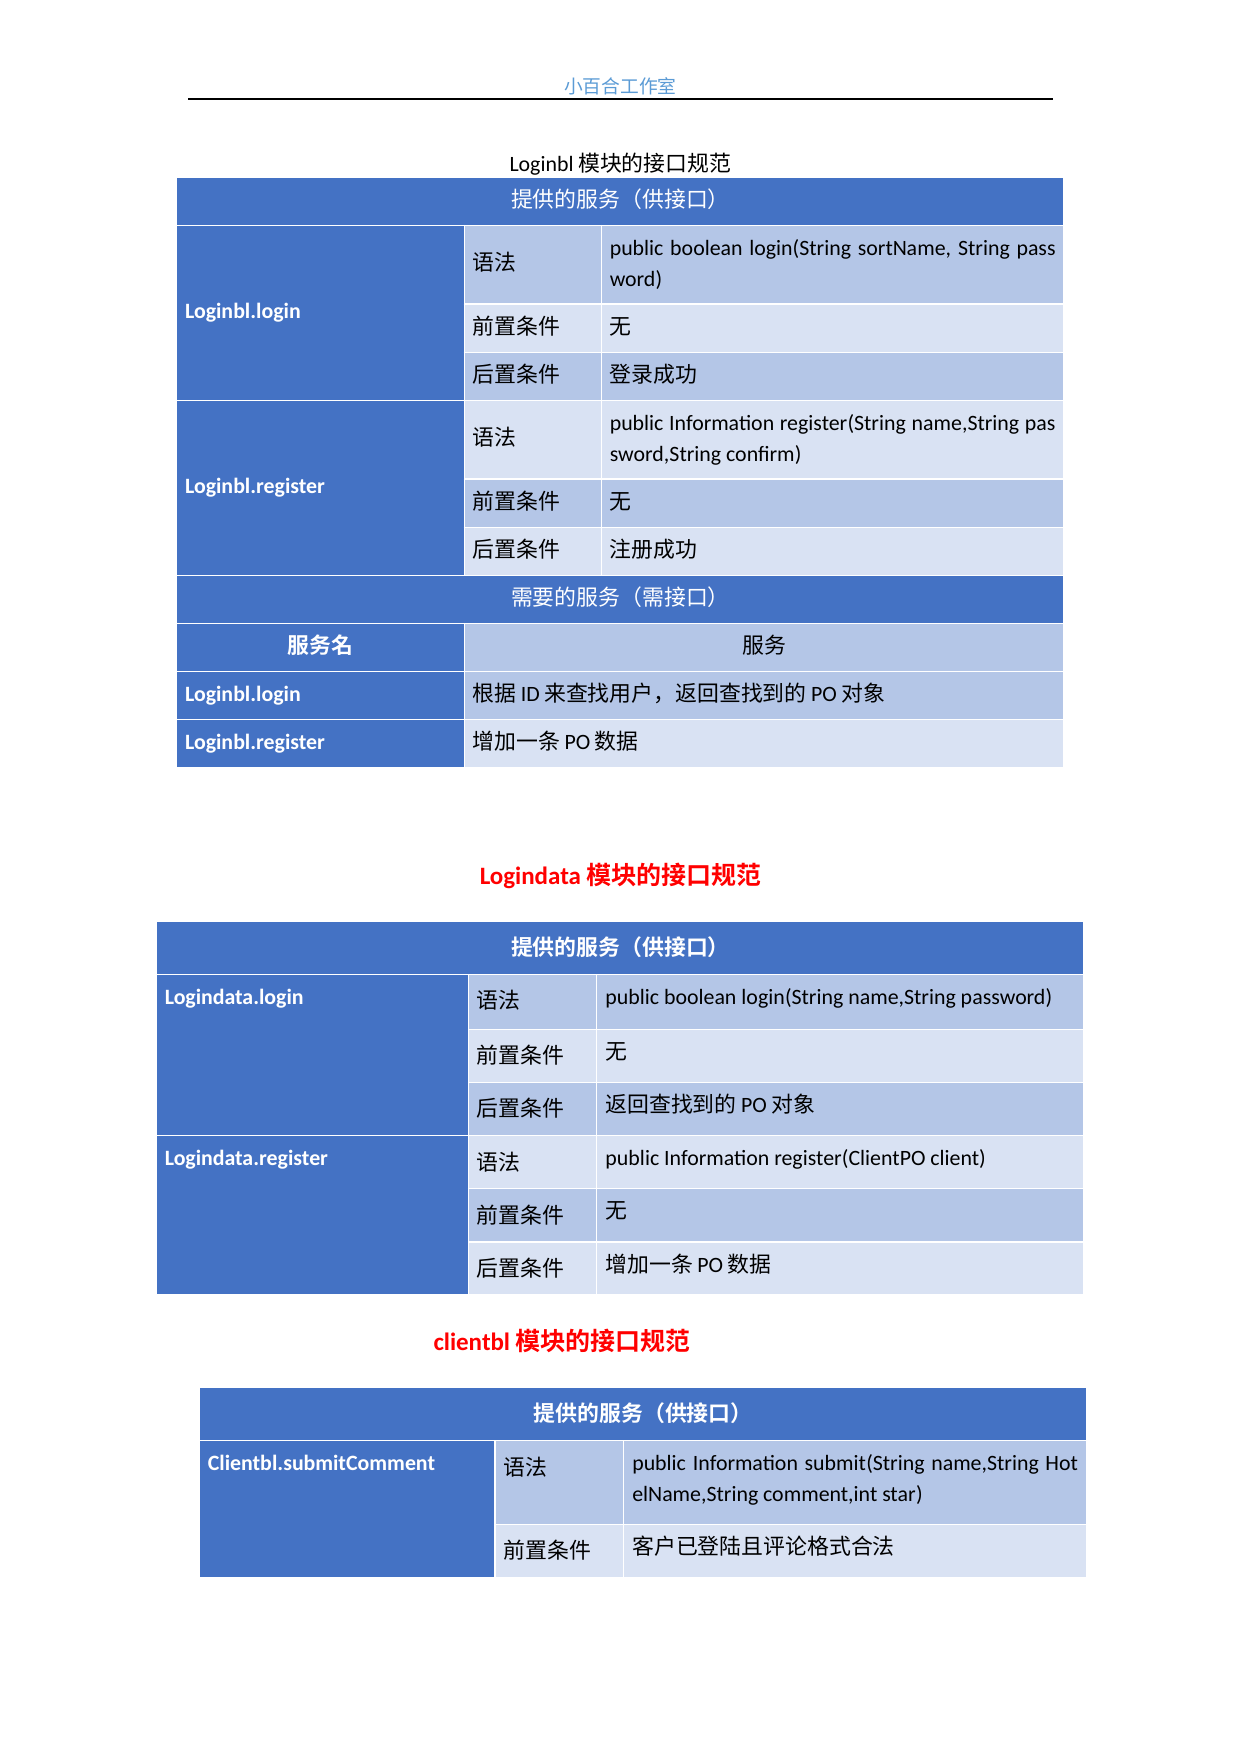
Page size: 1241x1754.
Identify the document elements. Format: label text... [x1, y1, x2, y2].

table_cell 前置条件 [465, 480, 601, 527]
table_cell 语法 [465, 226, 601, 303]
table_cell 增加一条PO数据 [597, 1243, 1083, 1294]
table_cell 前置条件 [465, 305, 601, 352]
text Logindata模块的接口规范 [187, 860, 1053, 890]
table_cell 后置条件 [465, 528, 601, 575]
table_cell Logindata.register [157, 1136, 468, 1294]
table_cell 客户已登陆且评论格式合法 [624, 1525, 1086, 1577]
table_cell Loginbl.login [177, 226, 464, 400]
table_cell 语法 [496, 1441, 623, 1524]
table_cell Logindata.login [157, 975, 468, 1135]
table_cell 语法 [469, 975, 596, 1029]
table_cell 后置条件 [469, 1243, 596, 1294]
table_cell Loginbl.login [177, 672, 464, 719]
table_cell public Information register(String name,String password,String confirm) [602, 401, 1063, 478]
table_cell public Information register(ClientPO client) [597, 1136, 1083, 1188]
table_cell Loginbl.register [177, 720, 464, 767]
table_cell 后置条件 [469, 1083, 596, 1135]
text clientbl模块的接口规范 [187, 1326, 1053, 1357]
table_header 提供的服务（供接口） [177, 178, 1063, 225]
table_header 提供的服务（供接口） [157, 922, 1083, 974]
table_cell 后置条件 [465, 353, 601, 400]
table_cell 需要的服务（需接口） [177, 576, 1063, 623]
table_cell Loginbl.register [177, 401, 464, 575]
table_cell 服务 [465, 624, 1063, 671]
table_cell 注册成功 [602, 528, 1063, 575]
table_cell 返回查找到的PO对象 [597, 1083, 1083, 1135]
table_cell 前置条件 [496, 1525, 623, 1577]
table_cell 根据ID来查找用户，返回查找到的PO对象 [465, 672, 1063, 719]
table_cell 前置条件 [469, 1189, 596, 1241]
table_cell 无 [597, 1030, 1083, 1082]
table_cell 语法 [465, 401, 601, 478]
table_cell 无 [602, 480, 1063, 527]
table_cell public boolean login(String sortName, String password) [602, 226, 1063, 303]
table_cell Clientbl.submitComment [200, 1441, 494, 1577]
table_cell 语法 [469, 1136, 596, 1188]
table_cell 服务名 [177, 624, 464, 671]
table_cell 登录成功 [602, 353, 1063, 400]
table_cell 无 [597, 1189, 1083, 1241]
text Loginbl模块的接口规范 [187, 150, 1053, 177]
table_cell 前置条件 [469, 1030, 596, 1082]
table_cell public Information submit(String name,String HotelName,String comment,int star) [624, 1441, 1086, 1524]
table_cell 增加一条PO数据 [465, 720, 1063, 767]
table_cell public boolean login(String name,String password) [597, 975, 1083, 1029]
table_cell 无 [602, 305, 1063, 352]
table_header 提供的服务（供接口） [200, 1388, 1086, 1440]
